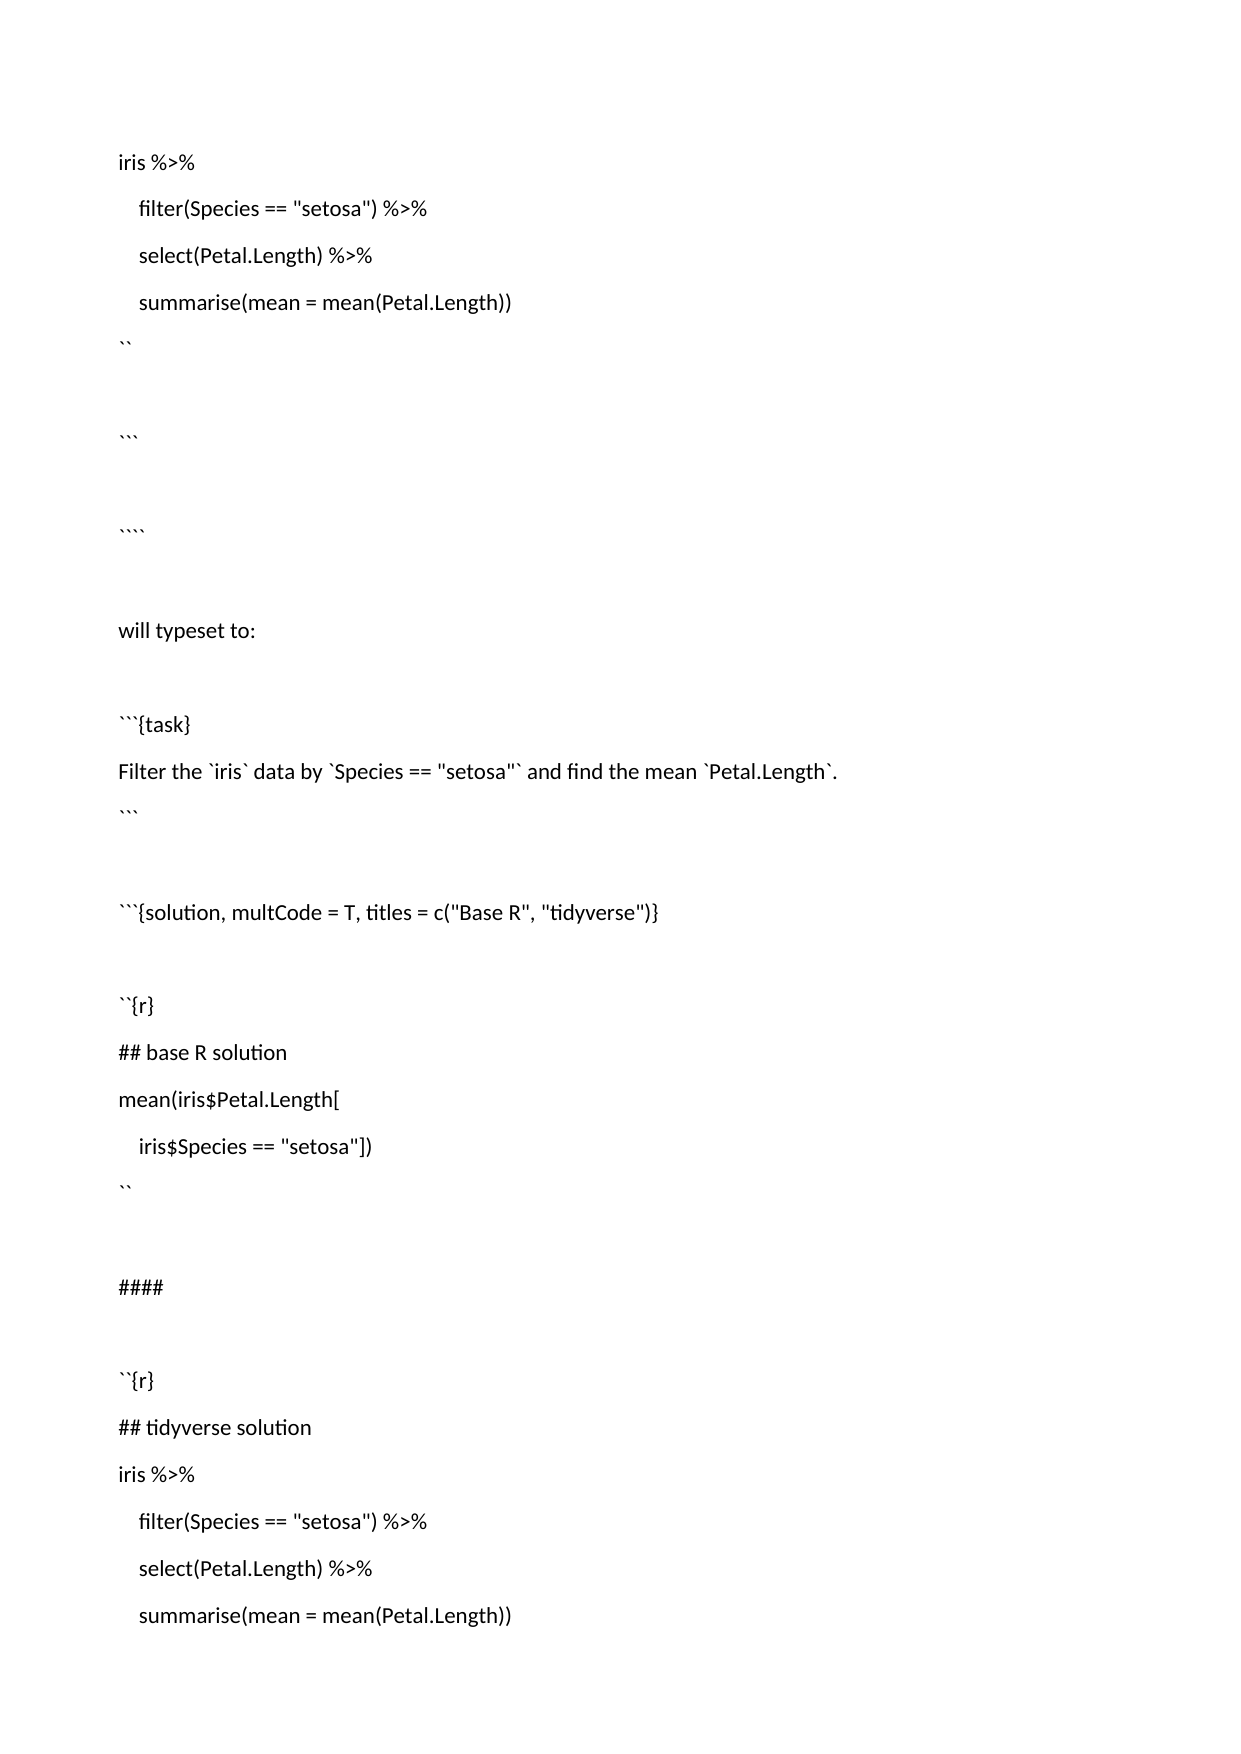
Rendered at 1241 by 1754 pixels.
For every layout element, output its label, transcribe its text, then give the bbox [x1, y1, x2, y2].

text iris %>% [118, 148, 1122, 176]
text summarise(mean = mean(Petal.Length)) [118, 288, 1122, 316]
text `` [118, 1179, 1122, 1207]
text `` [118, 335, 1122, 363]
text iris %>% [118, 1460, 1122, 1488]
text will typeset to: [118, 616, 1122, 644]
text filter(Species == "setosa") %>% [118, 1507, 1122, 1535]
text ```` [118, 523, 1122, 551]
text Filter the `iris` data by `Species == "setosa"` and find the mean `Petal.Length`. [118, 757, 1122, 785]
text ``` [118, 429, 1122, 457]
text ``` [118, 804, 1122, 832]
text ```{solution, multCode = T, titles = c("Base R", "tidyverse")} [118, 898, 1122, 926]
text select(Petal.Length) %>% [118, 1554, 1122, 1582]
text ``{r} [118, 1366, 1122, 1394]
text mean(iris$Petal.Length[ [118, 1085, 1122, 1113]
text summarise(mean = mean(Petal.Length)) [118, 1601, 1122, 1629]
text #### [118, 1273, 1122, 1301]
text select(Petal.Length) %>% [118, 241, 1122, 269]
text iris$Species == "setosa"]) [118, 1132, 1122, 1160]
text ``{r} [118, 991, 1122, 1019]
text ## base R solution [118, 1038, 1122, 1066]
text ```{task} [118, 710, 1122, 738]
text filter(Species == "setosa") %>% [118, 194, 1122, 222]
text ## tidyverse solution [118, 1413, 1122, 1441]
